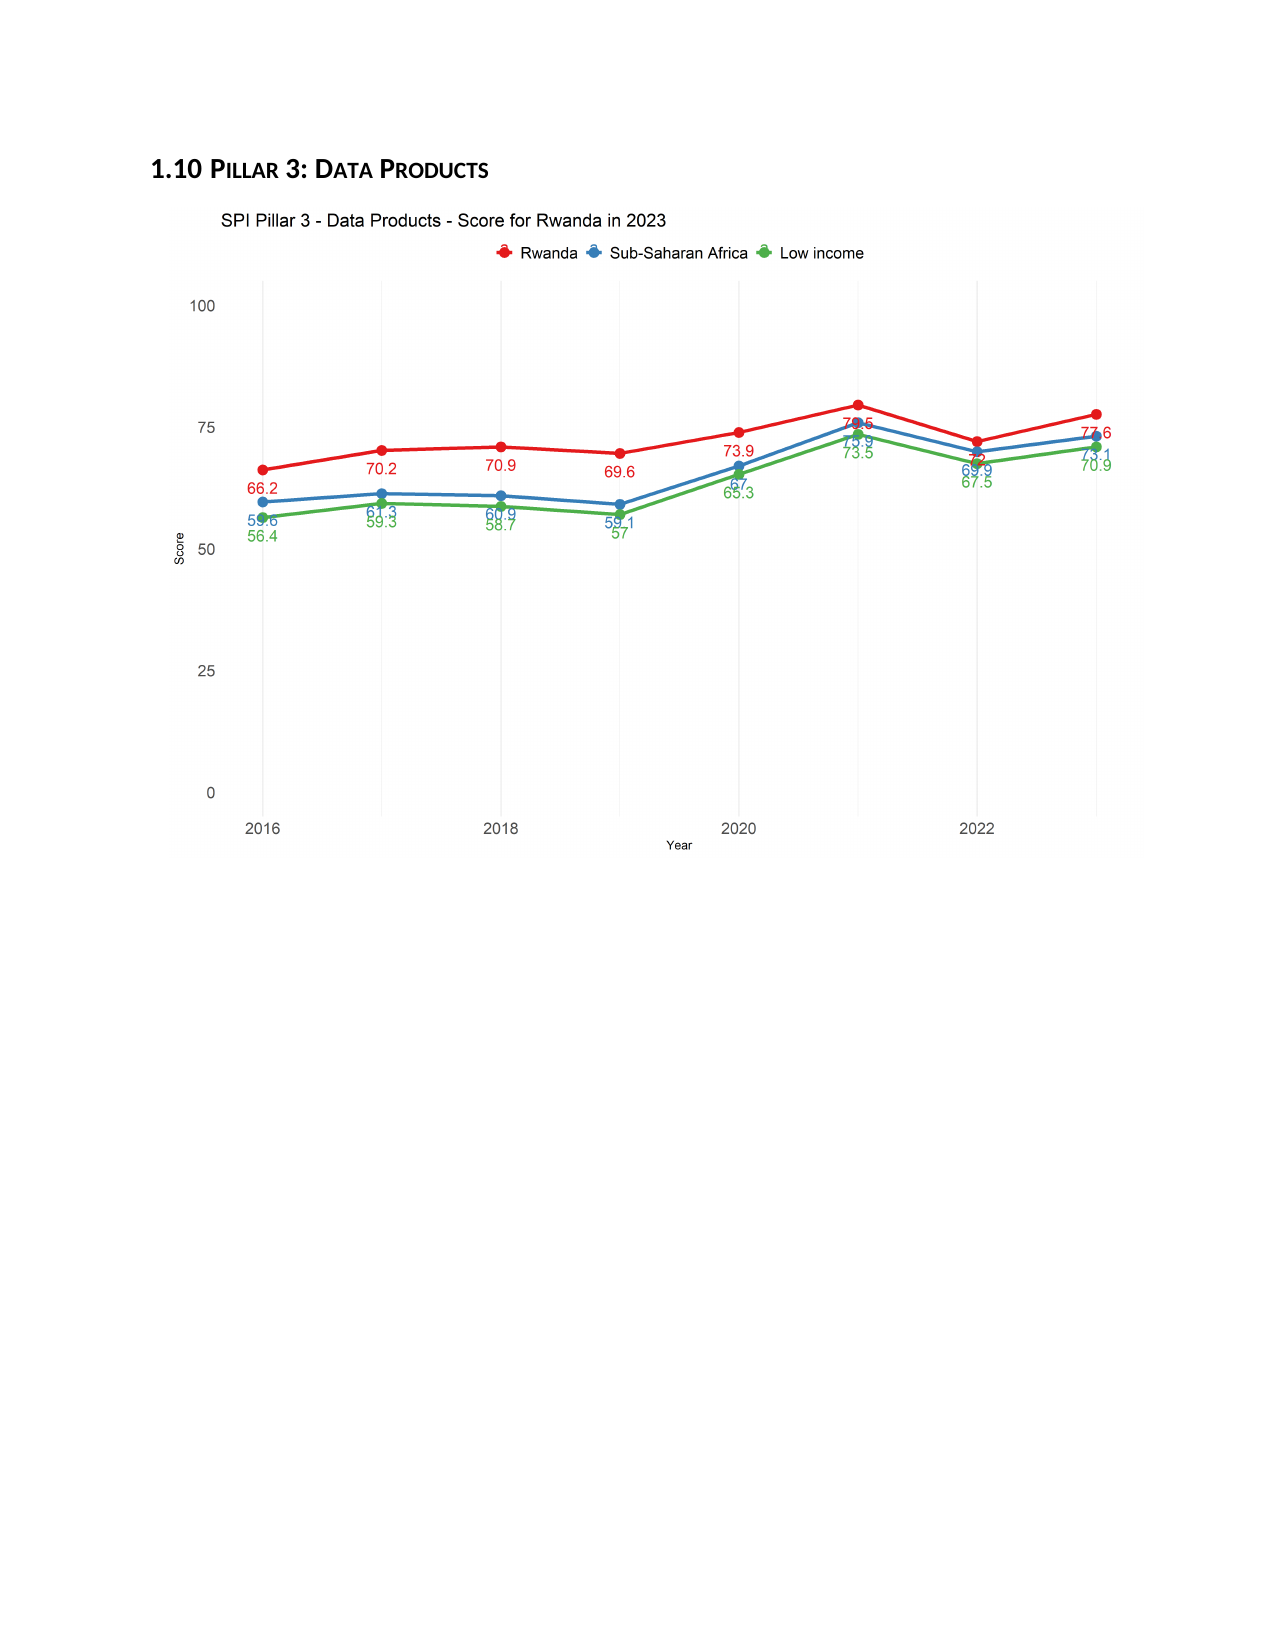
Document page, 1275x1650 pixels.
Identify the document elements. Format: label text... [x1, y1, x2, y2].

picture [168, 207, 1144, 858]
subtitle Pillar 3: Data Products [150, 150, 1125, 186]
